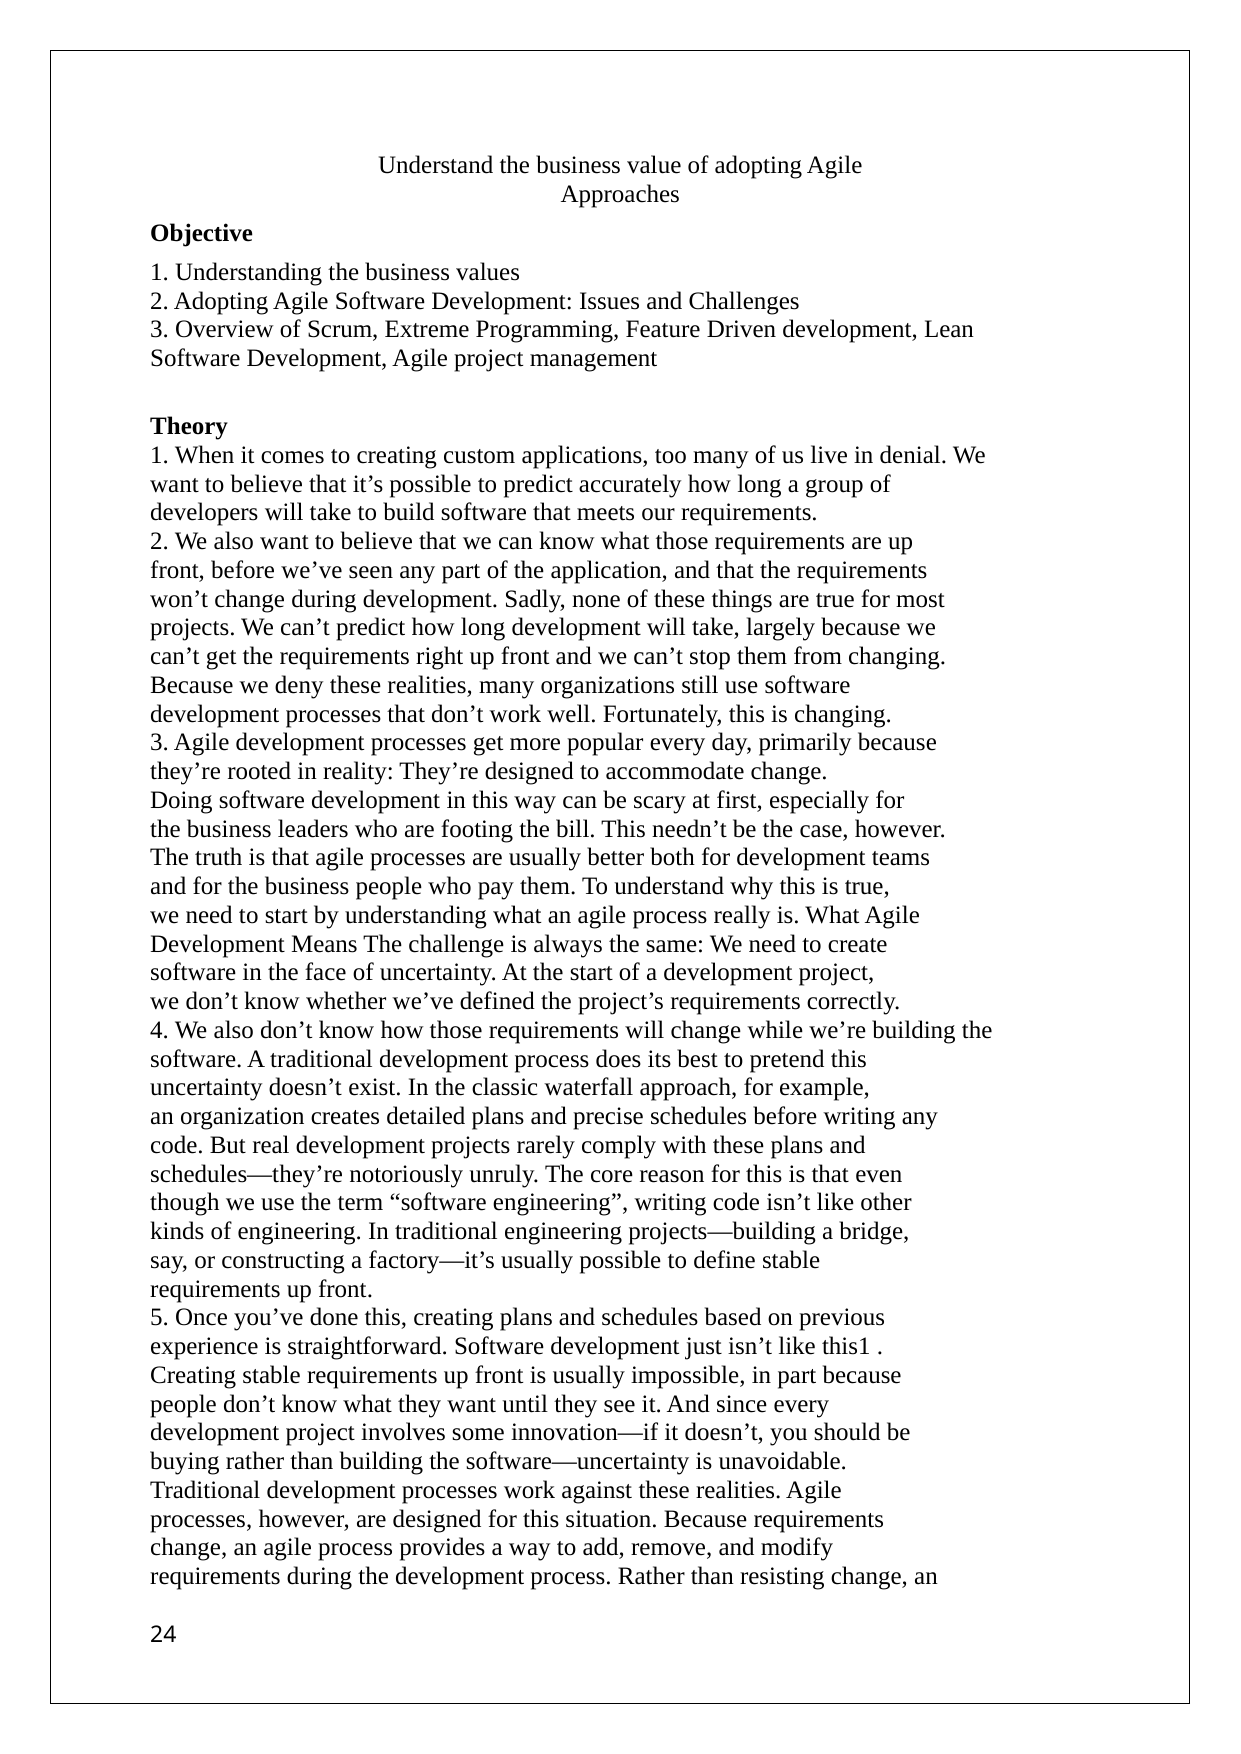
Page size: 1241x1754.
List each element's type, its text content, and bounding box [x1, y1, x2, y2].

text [150, 150, 1090, 207]
text 1. Understanding the business values 2. Adopting Agile Software Development: Issues and Challenges 3. Overview of Scrum, Extreme Programming, Feature Driven development, Lean Software Development, Agile project management [150, 257, 1090, 372]
text Theory 1. When it comes to creating custom applications, too many of us live in denial. We want to believe that it’s possible to predict accurately how long a group of developers will take to build software that meets our requirements. 2. We also want to believe that we can know what those requirements are up front, before we’ve seen any part of the application, and that the requirements won’t change during development. Sadly, none of these things are true for most projects. We can’t predict how long development will take, largely because we can’t get the requirements right up front and we can’t stop them from changing. Because we deny these realities, many organizations still use software development processes that don’t work well. Fortunately, this is changing. 3. Agile development processes get more popular every day, primarily because they’re rooted in reality: They’re designed to accommodate change. Doing software development in this way can be scary at first, especially for the business leaders who are footing the bill. This needn’t be the case, however. The truth is that agile processes are usually better both for development teams and for the business people who pay them. To understand why this is true, we need to start by understanding what an agile process really is. What Agile Development Means The challenge is always the same: We need to create software in the face of uncertainty. At the start of a development project, we don’t know whether we’ve defined the project’s requirements correctly. 4. We also don’t know how those requirements will change while we’re building the software. A traditional development process does its best to pretend this uncertainty doesn’t exist. In the classic waterfall approach, for example, an organization creates detailed plans and precise schedules before writing any code. But real development projects rarely comply with these plans and schedules—they’re notoriously unruly. The core reason for this is that even though we use the term “software engineering”, writing code isn’t like other kinds of engineering. In traditional engineering projects—building a bridge, say, or constructing a factory—it’s usually possible to define stable requirements up front. 5. Once you’ve done this, creating plans and schedules based on previous experience is straightforward. Software development just isn’t like this1 . Creating stable requirements up front is usually impossible, in part because people don’t know what they want until they see it. And since every development project involves some innovation—if it doesn’t, you should be buying rather than building the software—uncertainty is unavoidable. Traditional development processes work against these realities. Agile processes, however, are designed for this situation. Because requirements change, an agile process provides a way to add, remove, and modify requirements during the development process. Rather than resisting change, an [150, 382, 1090, 1590]
text Objective [150, 218, 1090, 247]
